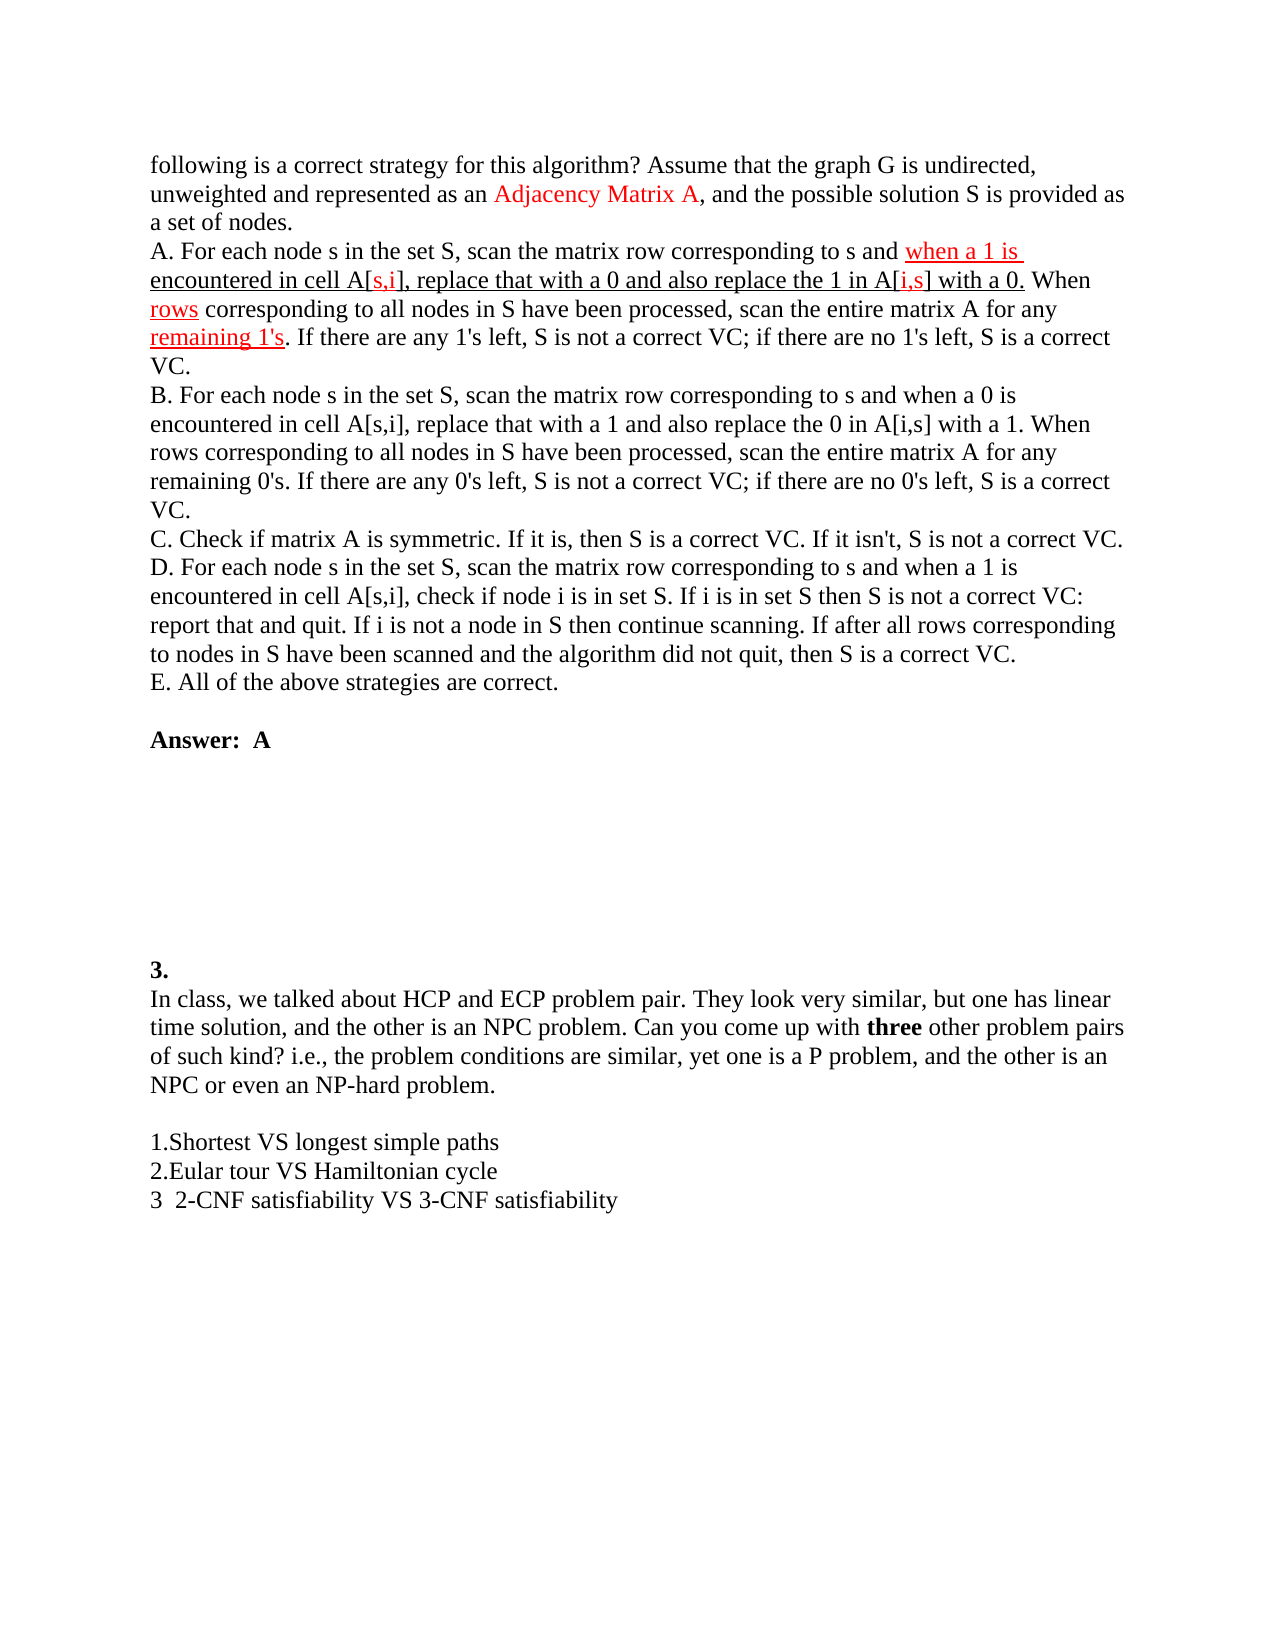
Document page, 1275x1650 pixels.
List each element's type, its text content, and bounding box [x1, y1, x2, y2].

text Answer: A [150, 725, 1125, 754]
text D. For each node s in the set S, scan the matrix row corresponding to s and when a 1 is encountered in cell A[s,i], check if node i is in set S. If i is in set S then S is not a correct VC: report that and quit. If i is not a node in S then continue scanning. If after all rows corresponding to nodes in S have been scanned and the algorithm did not quit, then S is a correct VC. [150, 552, 1125, 667]
text 2.Eular tour VS Hamiltonian cycle [150, 1156, 1125, 1185]
text C. Check if matrix A is symmetric. If it is, then S is a correct VC. If it isn't, S is not a correct VC. [150, 524, 1125, 552]
text 3. [150, 955, 1125, 984]
text E. All of the above strategies are correct. [150, 667, 1125, 696]
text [150, 150, 1125, 236]
text In class, we talked about HCP and ECP problem pair. They look very similar, but one has linear time solution, and the other is an NPC problem. Can you come up with three other problem pairs of such kind? i.e., the problem conditions are similar, yet one is a P problem, and the other is an NPC or even an NP-hard problem. [150, 984, 1125, 1099]
text B. For each node s in the set S, scan the matrix row corresponding to s and when a 0 is encountered in cell A[s,i], replace that with a 1 and also replace the 0 in A[i,s] with a 1. When rows corresponding to all nodes in S have been processed, scan the entire matrix A for any remaining 0's. If there are any 0's left, S is not a correct VC; if there are no 0's left, S is a correct VC. [150, 380, 1125, 524]
text 1.Shortest VS longest simple paths [150, 1127, 1125, 1156]
text A. For each node s in the set S, scan the matrix row corresponding to s and when a 1 is encountered in cell A[s,i], replace that with a 0 and also replace the 1 in A[i,s] with a 0. When rows corresponding to all nodes in S have been processed, scan the entire matrix A for any remaining 1's. If there are any 1's left, S is not a correct VC; if there are no 1's left, S is a correct VC. [150, 236, 1125, 380]
text 3 2-CNF satisfiability VS 3-CNF satisfiability [150, 1185, 1125, 1214]
